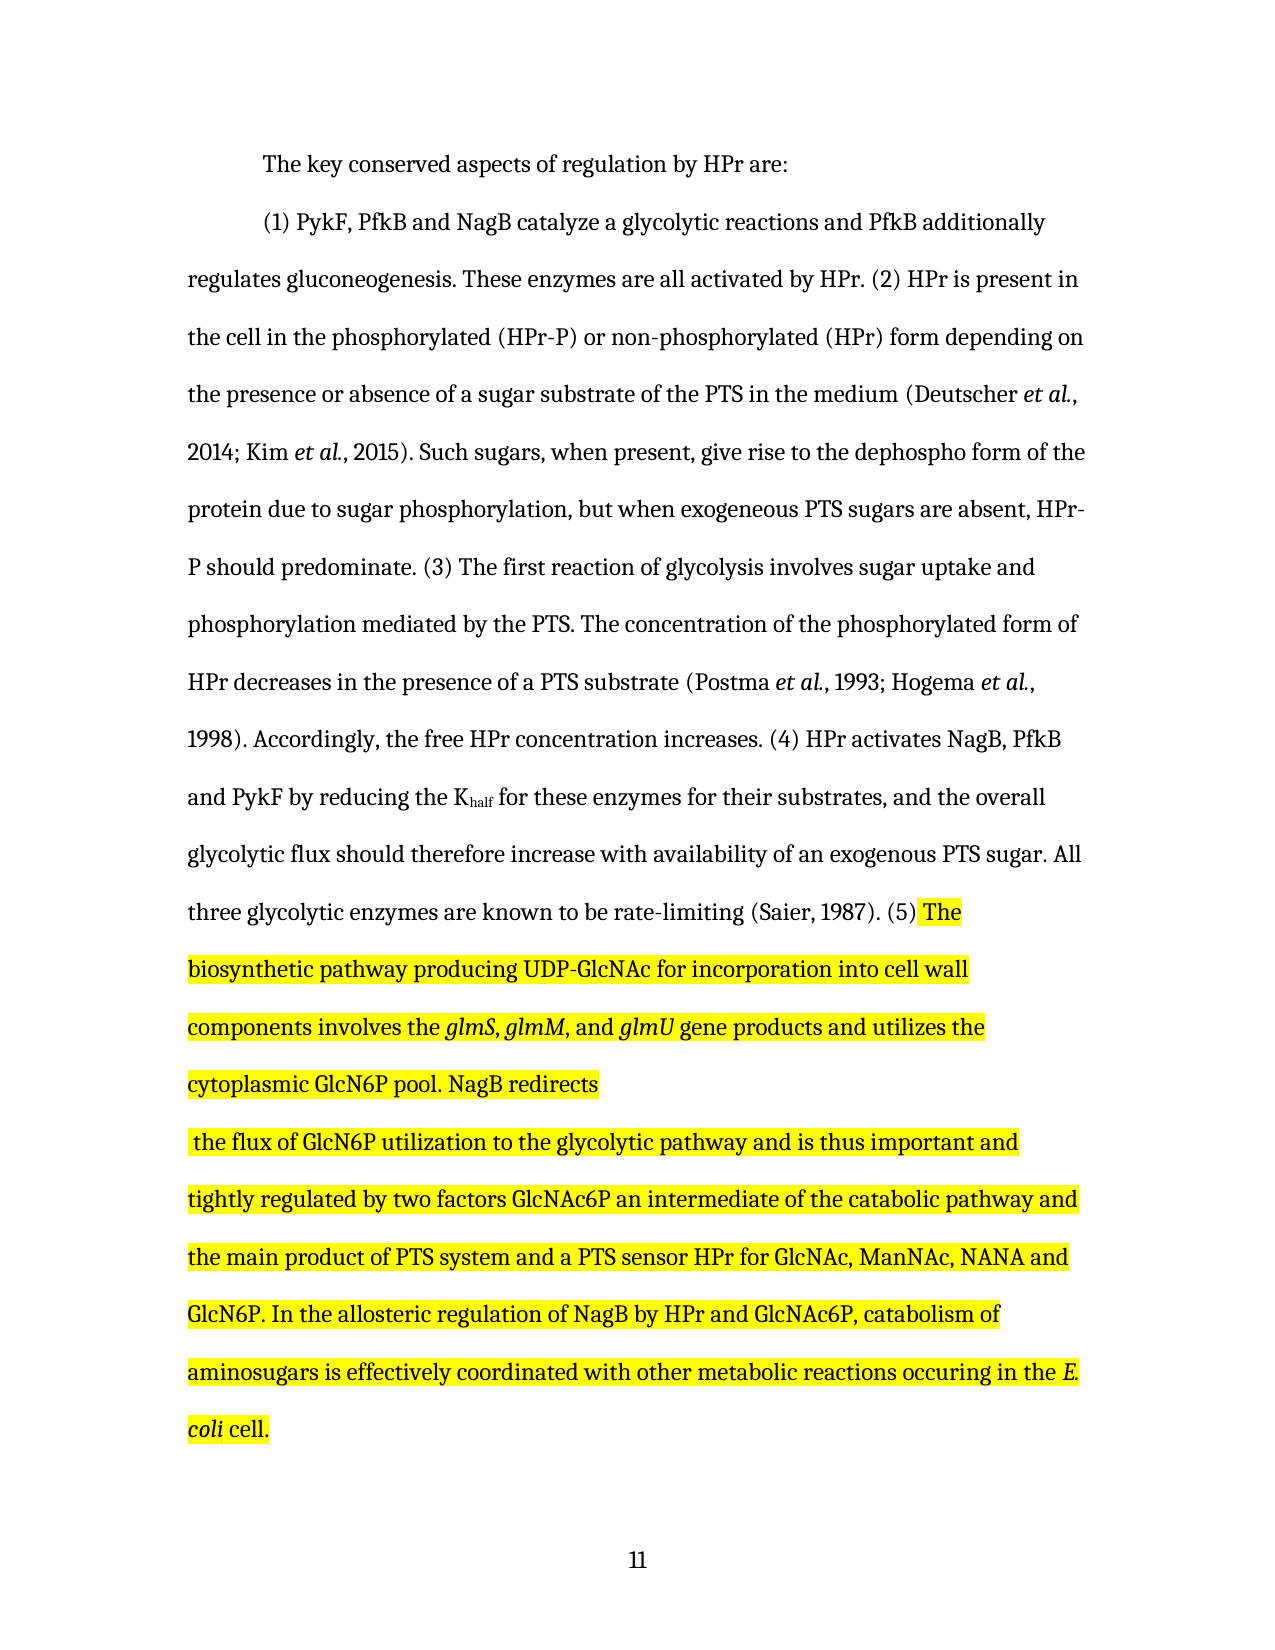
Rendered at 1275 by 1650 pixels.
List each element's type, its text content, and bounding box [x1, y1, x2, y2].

text The key conserved aspects of regulation by HPr are: [187, 150, 1087, 179]
text the flux of GlcN6P utilization to the glycolytic pathway and is thus important and tightly regulated by two factors GlcNAc6P an intermediate of the catabolic pathway and the main product of PTS system and a PTS sensor HPr for GlcNAc, ManNAc, NANA and GlcN6P. In the allosteric regulation of NagB by HPr and GlcNAc6P, catabolism of aminosugars is effectively coordinated with other metabolic reactions occuring in the E. coli cell. [187, 1127, 1087, 1444]
text (1) PykF, PfkB and NagB catalyze a glycolytic reactions and PfkB additionally regulates gluconeogenesis. These enzymes are all activated by HPr. (2) HPr is present in the cell in the phosphorylated (HPr-P) or non-phosphorylated (HPr) form depending on the presence or absence of a sugar substrate of the PTS in the medium (Deutscher et al., 2014; Kim et al., 2015). Such sugars, when present, give rise to the dephospho form of the protein due to sugar phosphorylation, but when exogeneous PTS sugars are absent, HPr-P should predominate. (3) The first reaction of glycolysis involves sugar uptake and phosphorylation mediated by the PTS. The concentration of the phosphorylated form of HPr decreases in the presence of a PTS substrate (Postma et al., 1993; Hogema et al., 1998). Accordingly, the free HPr concentration increases. (4) HPr activates NagB, PfkB and PykF by reducing the Khalf for these enzymes for their substrates, and the overall glycolytic flux should therefore increase with availability of an exogenous PTS sugar. All three glycolytic enzymes are known to be rate-limiting (Saier, 1987). (5) The biosynthetic pathway producing UDP-GlcNAc for incorporation into cell wall components involves the glmS, glmM, and glmU gene products and utilizes the cytoplasmic GlcN6P pool. NagB redirects [187, 207, 1087, 1099]
